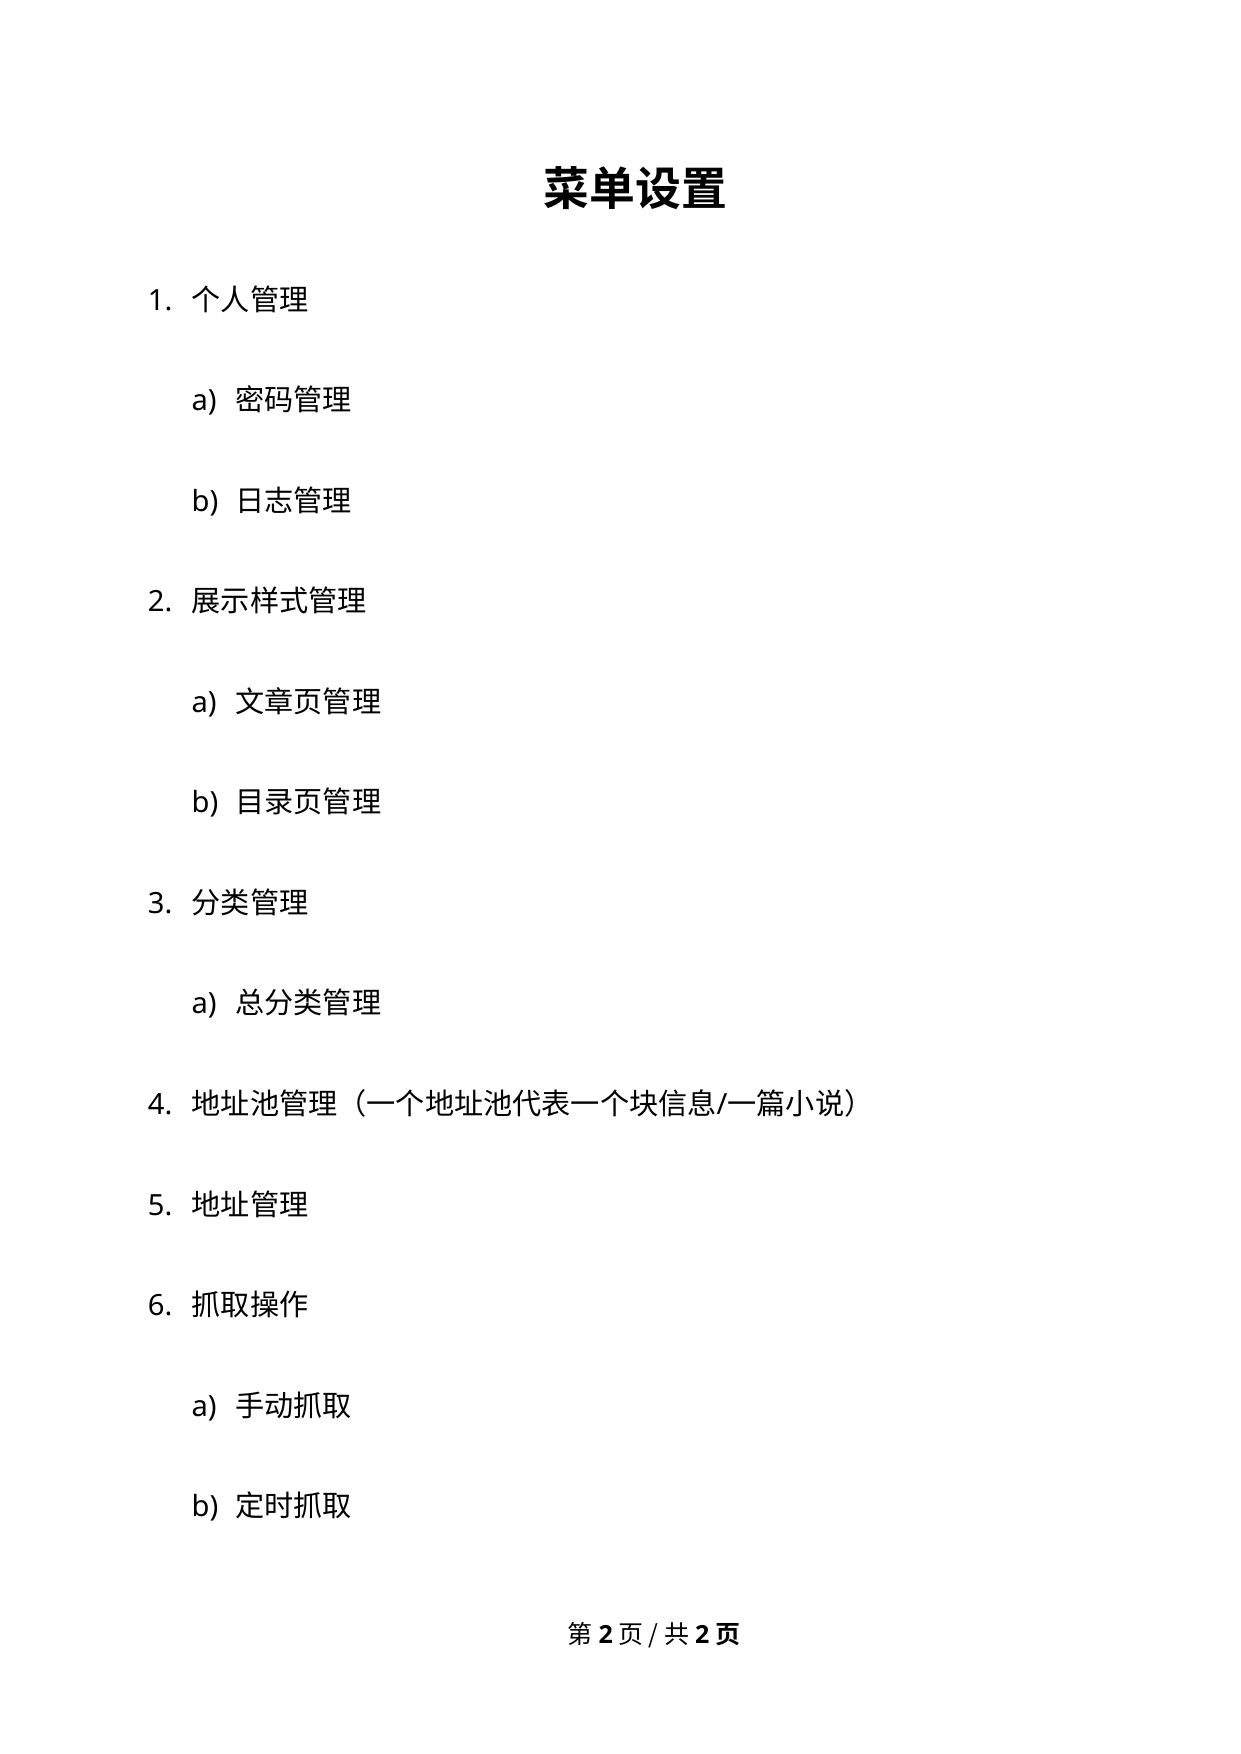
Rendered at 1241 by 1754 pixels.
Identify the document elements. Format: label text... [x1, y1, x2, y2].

list 个人管理 [148, 258, 1122, 337]
list 密码管理 [191, 358, 1122, 438]
list 文章页管理 [191, 660, 1122, 739]
list 展示样式管理 [148, 559, 1122, 639]
list 地址管理 [148, 1163, 1122, 1242]
subtitle 菜单设置 [148, 145, 1122, 225]
list 总分类管理 [191, 962, 1122, 1041]
list 目录页管理 [191, 761, 1122, 840]
list 定时抓取 [191, 1464, 1122, 1543]
list 手动抓取 [191, 1364, 1122, 1443]
list 日志管理 [191, 459, 1122, 538]
list 分类管理 [148, 861, 1122, 940]
list 地址池管理（一个地址池代表一个块信息/一篇小说） [148, 1062, 1122, 1141]
list 抓取操作 [148, 1263, 1122, 1342]
